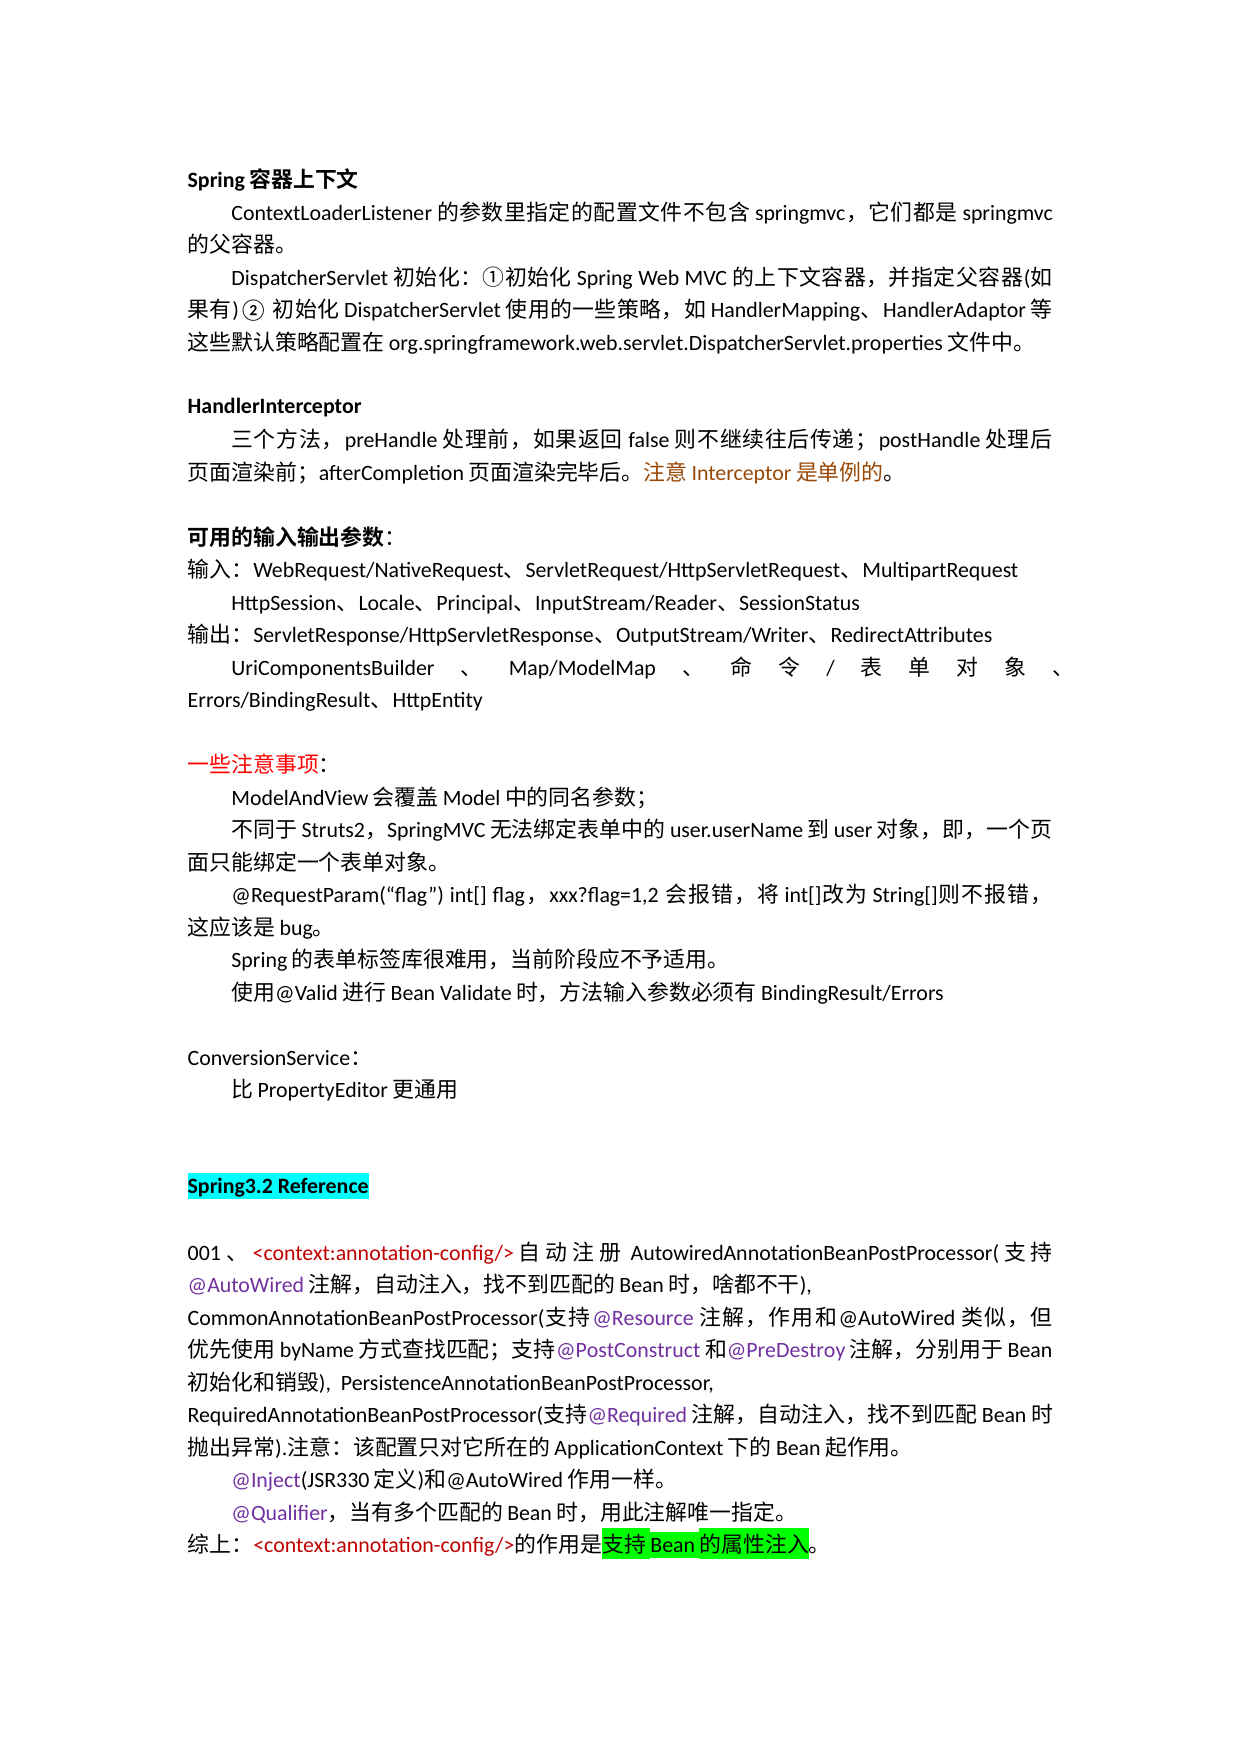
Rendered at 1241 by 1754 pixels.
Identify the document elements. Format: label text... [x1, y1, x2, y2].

text 001、<context:annotation-config/>自动注册AutowiredAnnotationBeanPostProcessor(支持@AutoWired注解，自动注入，找不到匹配的Bean时，啥都不干), [187, 1234, 1053, 1299]
text RequiredAnnotationBeanPostProcessor(支持@Required注解，自动注入，找不到匹配Bean时，抛出异常).注意：该配置只对它所在的ApplicationContext下的Bean起作用。 [187, 1397, 1053, 1462]
text 比PropertyEditor更通用 [187, 1072, 1053, 1104]
text Spring容器上下文 [187, 162, 1053, 194]
text UriComponentsBuilder、Map/ModelMap、命令/表单对象、Errors/BindingResult、HttpEntity [187, 649, 1053, 714]
text @Qualifier，当有多个匹配的Bean时，用此注解唯一指定。 [187, 1494, 1053, 1527]
text ConversionService： [187, 1039, 1053, 1072]
text @Inject(JSR330定义)和@AutoWired作用一样。 [187, 1462, 1053, 1494]
text 一些注意事项： [187, 747, 1053, 779]
text @RequestParam(“flag”) int[] flag，xxx?flag=1,2 会报错，将int[]改为String[]则不报错，这应该是bug。 [187, 877, 1053, 942]
text 输入：WebRequest/NativeRequest、ServletRequest/HttpServletRequest、MultipartRequest [187, 552, 1053, 584]
text 综上：<context:annotation-config/>的作用是支持Bean的属性注入。 [187, 1527, 1053, 1559]
text 使用@Valid进行Bean Validate时，方法输入参数必须有BindingResult/Errors [187, 974, 1053, 1007]
text 不同于Struts2，SpringMVC无法绑定表单中的user.userName到user对象，即，一个页面只能绑定一个表单对象。 [187, 812, 1053, 877]
text 可用的输入输出参数： [187, 519, 1053, 552]
text HandlerInterceptor [187, 389, 1053, 422]
text ContextLoaderListener的参数里指定的配置文件不包含springmvc，它们都是springmvc的父容器。 [187, 194, 1053, 259]
text CommonAnnotationBeanPostProcessor(支持@Resource注解，作用和@AutoWired类似，但优先使用byName方式查找匹配；支持@PostConstruct和@PreDestroy注解，分别用于Bean初始化和销毁), PersistenceAnnotationBeanPostProcessor, [187, 1299, 1053, 1397]
text 输出：ServletResponse/HttpServletResponse、OutputStream/Writer、RedirectAttributes [187, 617, 1053, 649]
text ModelAndView会覆盖Model中的同名参数； [187, 779, 1053, 812]
text HttpSession、Locale、Principal、InputStream/Reader、SessionStatus [187, 584, 1053, 617]
text 三个方法，preHandle处理前，如果返回false则不继续往后传递；postHandle处理后页面渲染前；afterCompletion页面渲染完毕后。注意Interceptor是单例的。 [187, 422, 1053, 487]
text Spring3.2 Reference [187, 1169, 1053, 1202]
text Spring的表单标签库很难用，当前阶段应不予适用。 [187, 942, 1053, 974]
